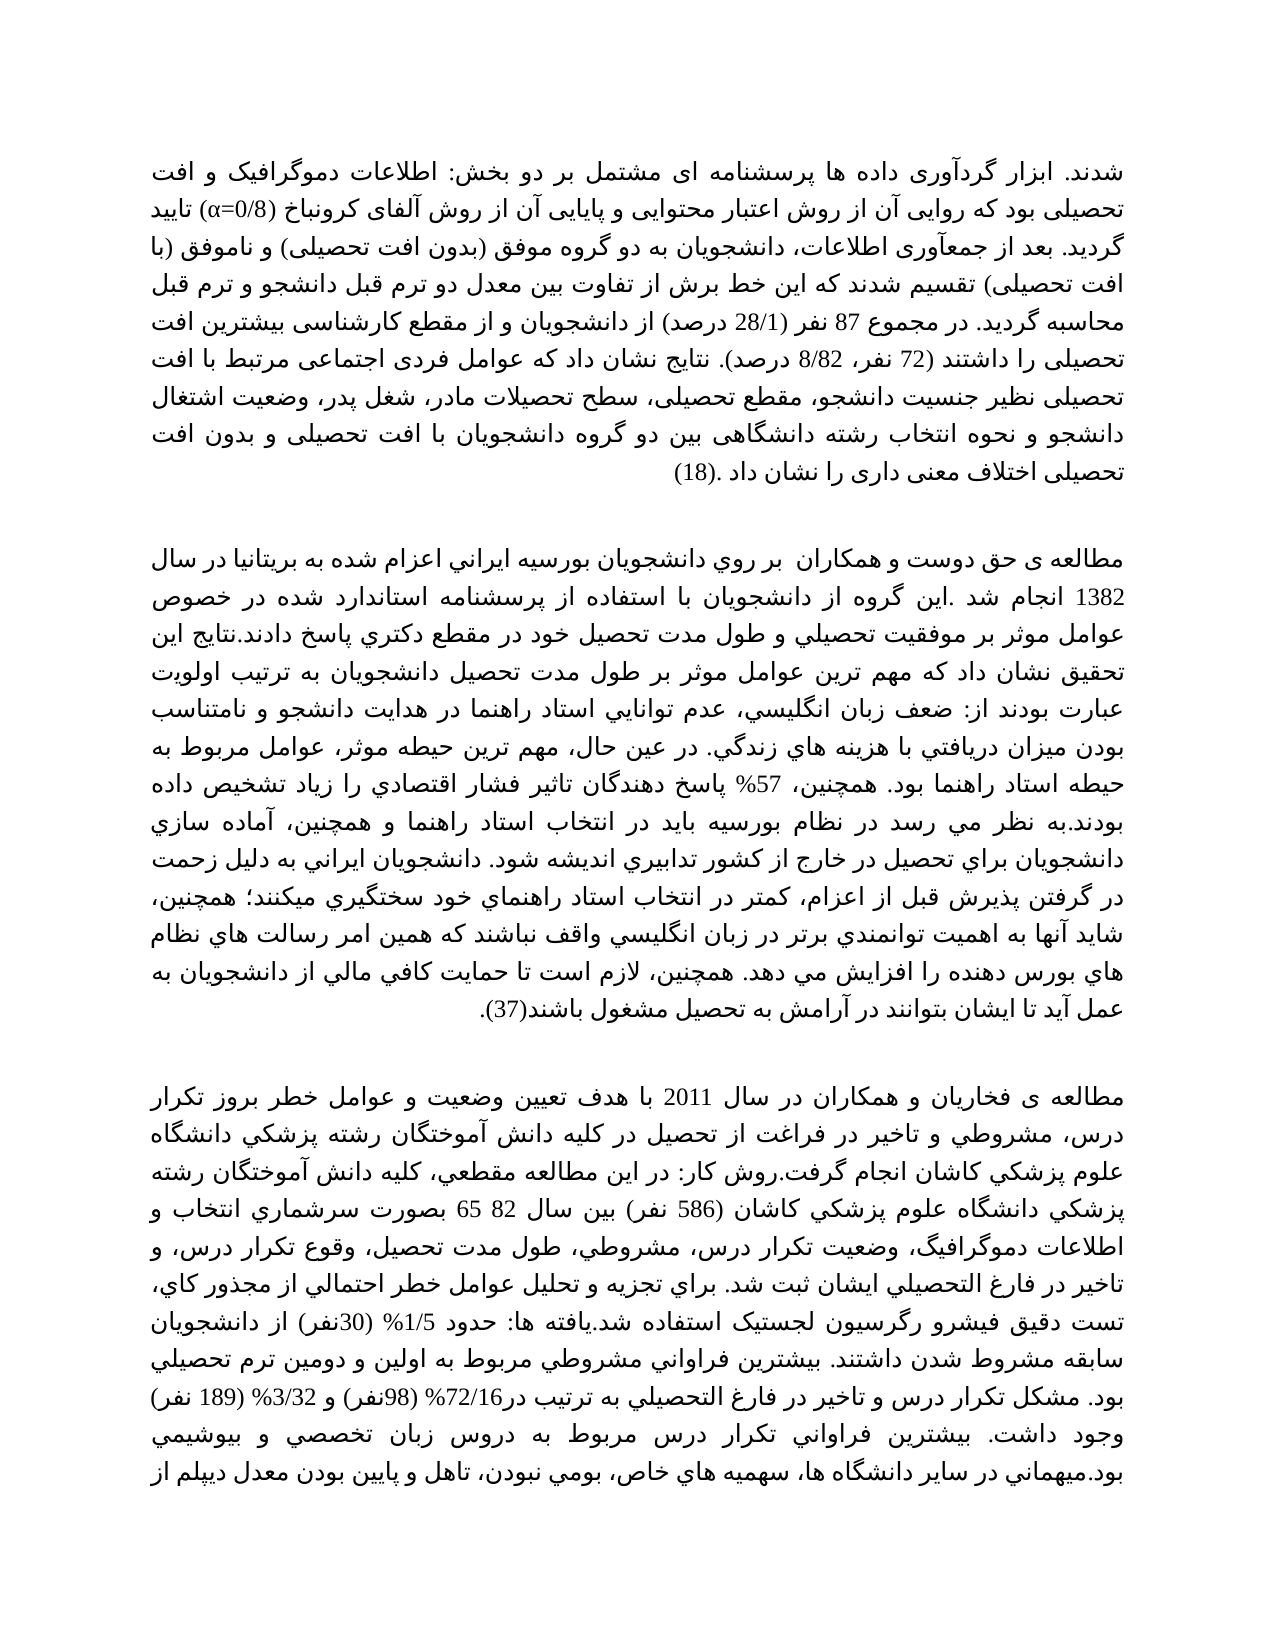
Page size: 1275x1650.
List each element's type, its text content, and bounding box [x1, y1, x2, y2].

text مطالعه ی حق دوست و همکاران بر روي دانشجويان بورسيه ايراني اعزام شده به بريتانيا در سال 1382 انجام شد .اﻳﻦ گروه از دانشجويان با استفاده از پرسشنامه استاندارد شده در خصوص عوامل موثر بر موﻓﻘﻴﺖ ﺗﺤﺼﻴﻠﻲ و طول مدت ﺗﺤﺼﻴﻞ خود در مقطع دکتري پاسخ دادند.نتاﻳﺞ اﻳﻦ تحقيق نشان داد که مهم ترﻳﻦ عوامل موثر بر طول مدت ﺗﺤﺼﻴﻞ دانشجويان به ترﺗﻴﺐ اولوﻳت عبارت بودند از: ضعف زبان انگليسي، عدم توانايي استاد راهنما در هدايت دانشجو و نامتناسب بودن ميزان دريافتي با هزينه هاي زندگي. در ﻋﻴﻦ حال، مهم ترﻳﻦ حيطه موثر، عوامل مربوط به حيطه استاد راهنما بود. ﻫﻤﭽﻨﻴﻦ، 57% پاسخ دهندگان تاثير فشار اقتصادي را زياد تشخيص داده بودند.به نظر مي رسد در نظام بورسيه بايد در انتخاب استاد راهنما و همچنين، آماده سازي دانشجويان براي تحصيل در خارج از كشور تدابيري انديشه شود. دانشجويان ايراني به دليل زحمت در گرفتن پذيرش قبل از اعزام، كمتر در انتخاب استاد راهنماي خود سختگيري ميكنند؛ همچنين، شايد آنها به اهميت توانمندي برتر در زبان انگليسي واقف نباشند كه همين امر رسالت هاي نظام هاي بورس دهنده را افزايش مي دهد. همچنين، لازم است تا حمايت کافي مالي از دانشجويان به عمل آيد تا ايشان بتوانند در آرامش به تحصيل مشغول باشند(37). [150, 537, 1125, 1025]
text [150, 150, 1125, 487]
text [150, 1075, 1125, 1487]
